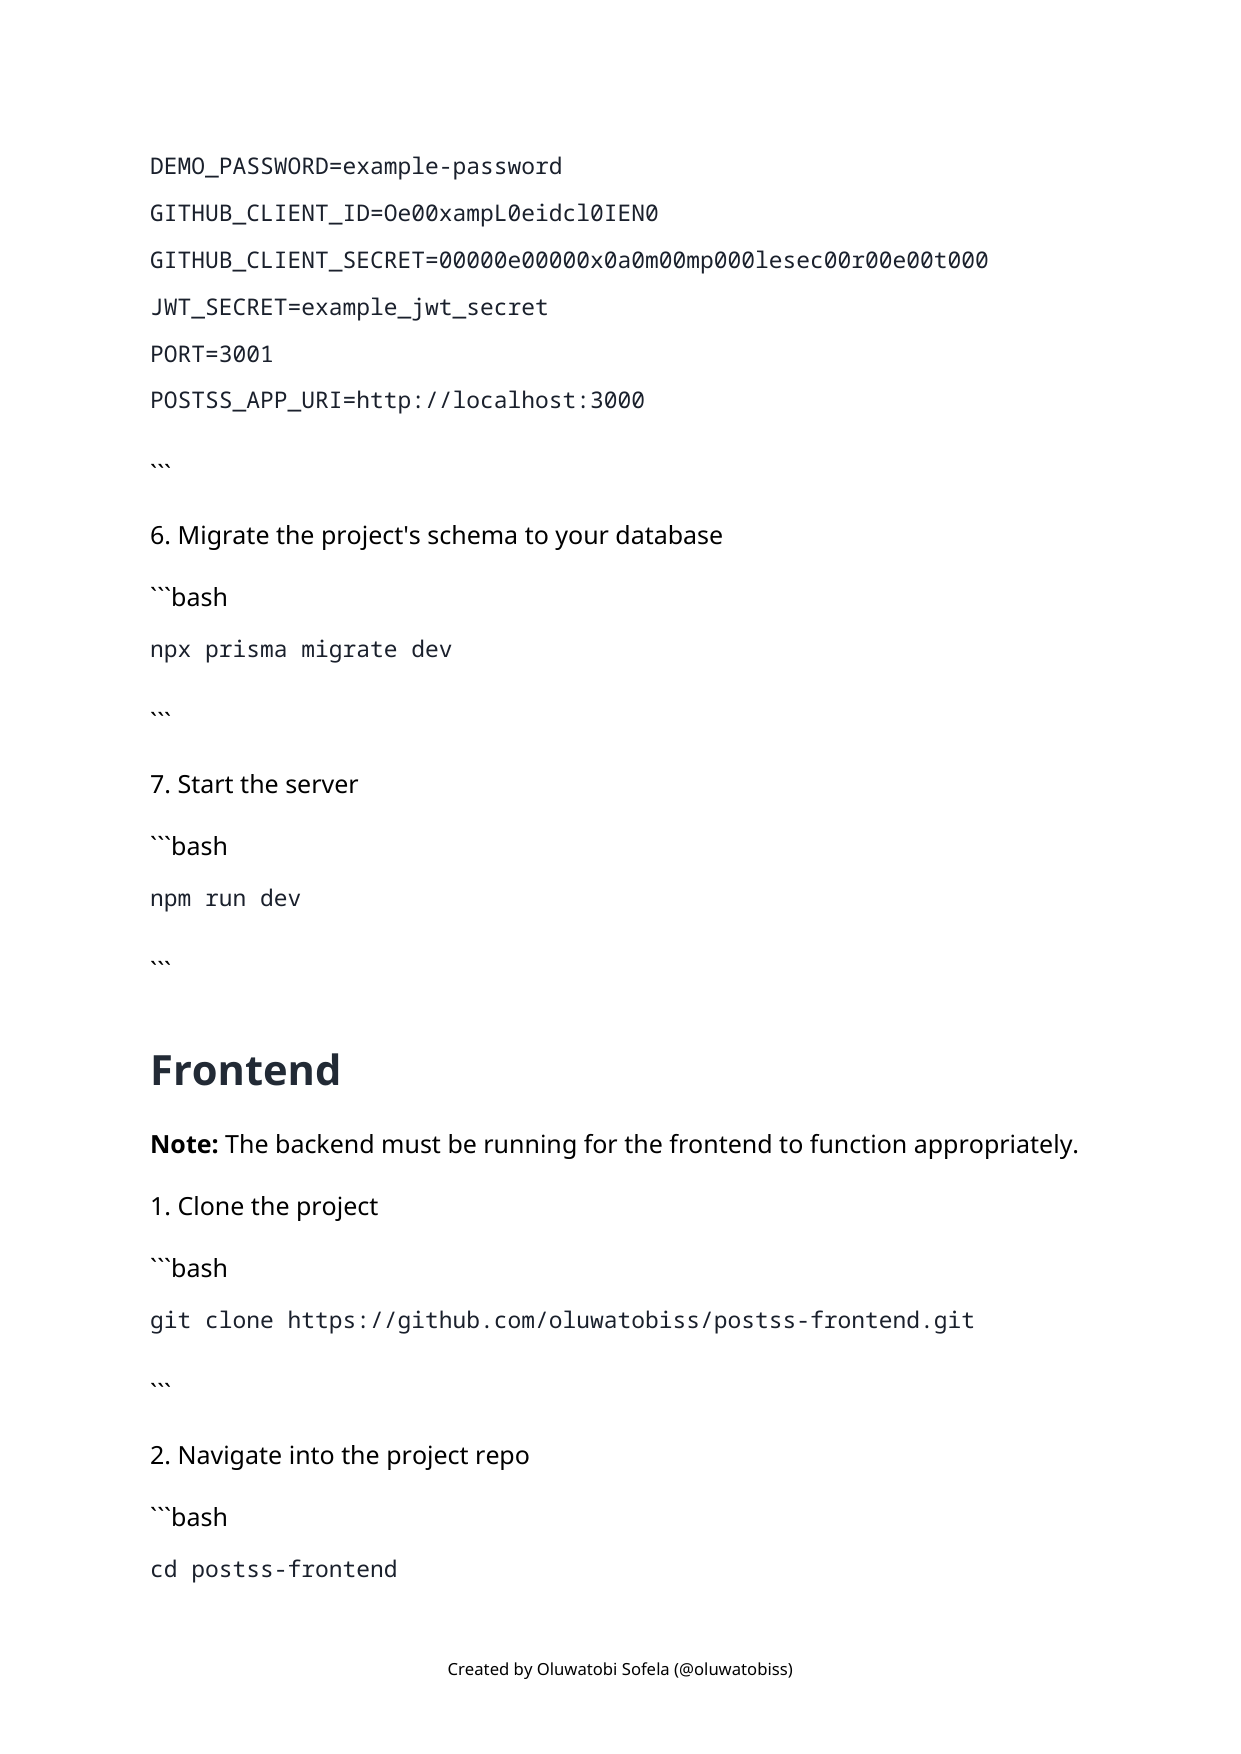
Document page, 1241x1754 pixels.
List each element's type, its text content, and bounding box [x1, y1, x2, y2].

text npx prisma migrate dev [150, 633, 1090, 664]
text ```bash [150, 1251, 1090, 1284]
text cd postss-frontend [150, 1553, 1090, 1584]
text JWT_SECRET=example_jwt_secret [150, 291, 1090, 322]
text git clone https://github.com/oluwatobiss/postss-frontend.git [150, 1304, 1090, 1335]
text ``` [150, 456, 1090, 490]
text ``` [150, 705, 1090, 739]
text ```bash [150, 829, 1090, 863]
text 2. Navigate into the project repo [150, 1438, 1090, 1472]
text ```bash [150, 1499, 1090, 1533]
text 1. Clone the project [150, 1189, 1090, 1223]
text ``` [150, 954, 1090, 988]
text ``` [150, 1376, 1090, 1410]
text GITHUB_CLIENT_ID=Oe00xampL0eidcl0IEN0 [150, 197, 1090, 228]
text 7. Start the server [150, 767, 1090, 801]
text 6. Migrate the project's schema to your database [150, 518, 1090, 552]
text POSTSS_APP_URI=http://localhost:3000 [150, 384, 1090, 416]
text PORT=3001 [150, 337, 1090, 369]
text GITHUB_CLIENT_SECRET=00000e00000x0a0m00mp000lesec00r00e00t000 [150, 244, 1090, 275]
text npm run dev [150, 882, 1090, 913]
text DEMO_PASSWORD=example-password [150, 150, 1090, 181]
text ```bash [150, 580, 1090, 614]
subtitle Frontend [150, 1041, 1090, 1097]
text Note: The backend must be running for the frontend to function appropriately. [150, 1127, 1090, 1161]
